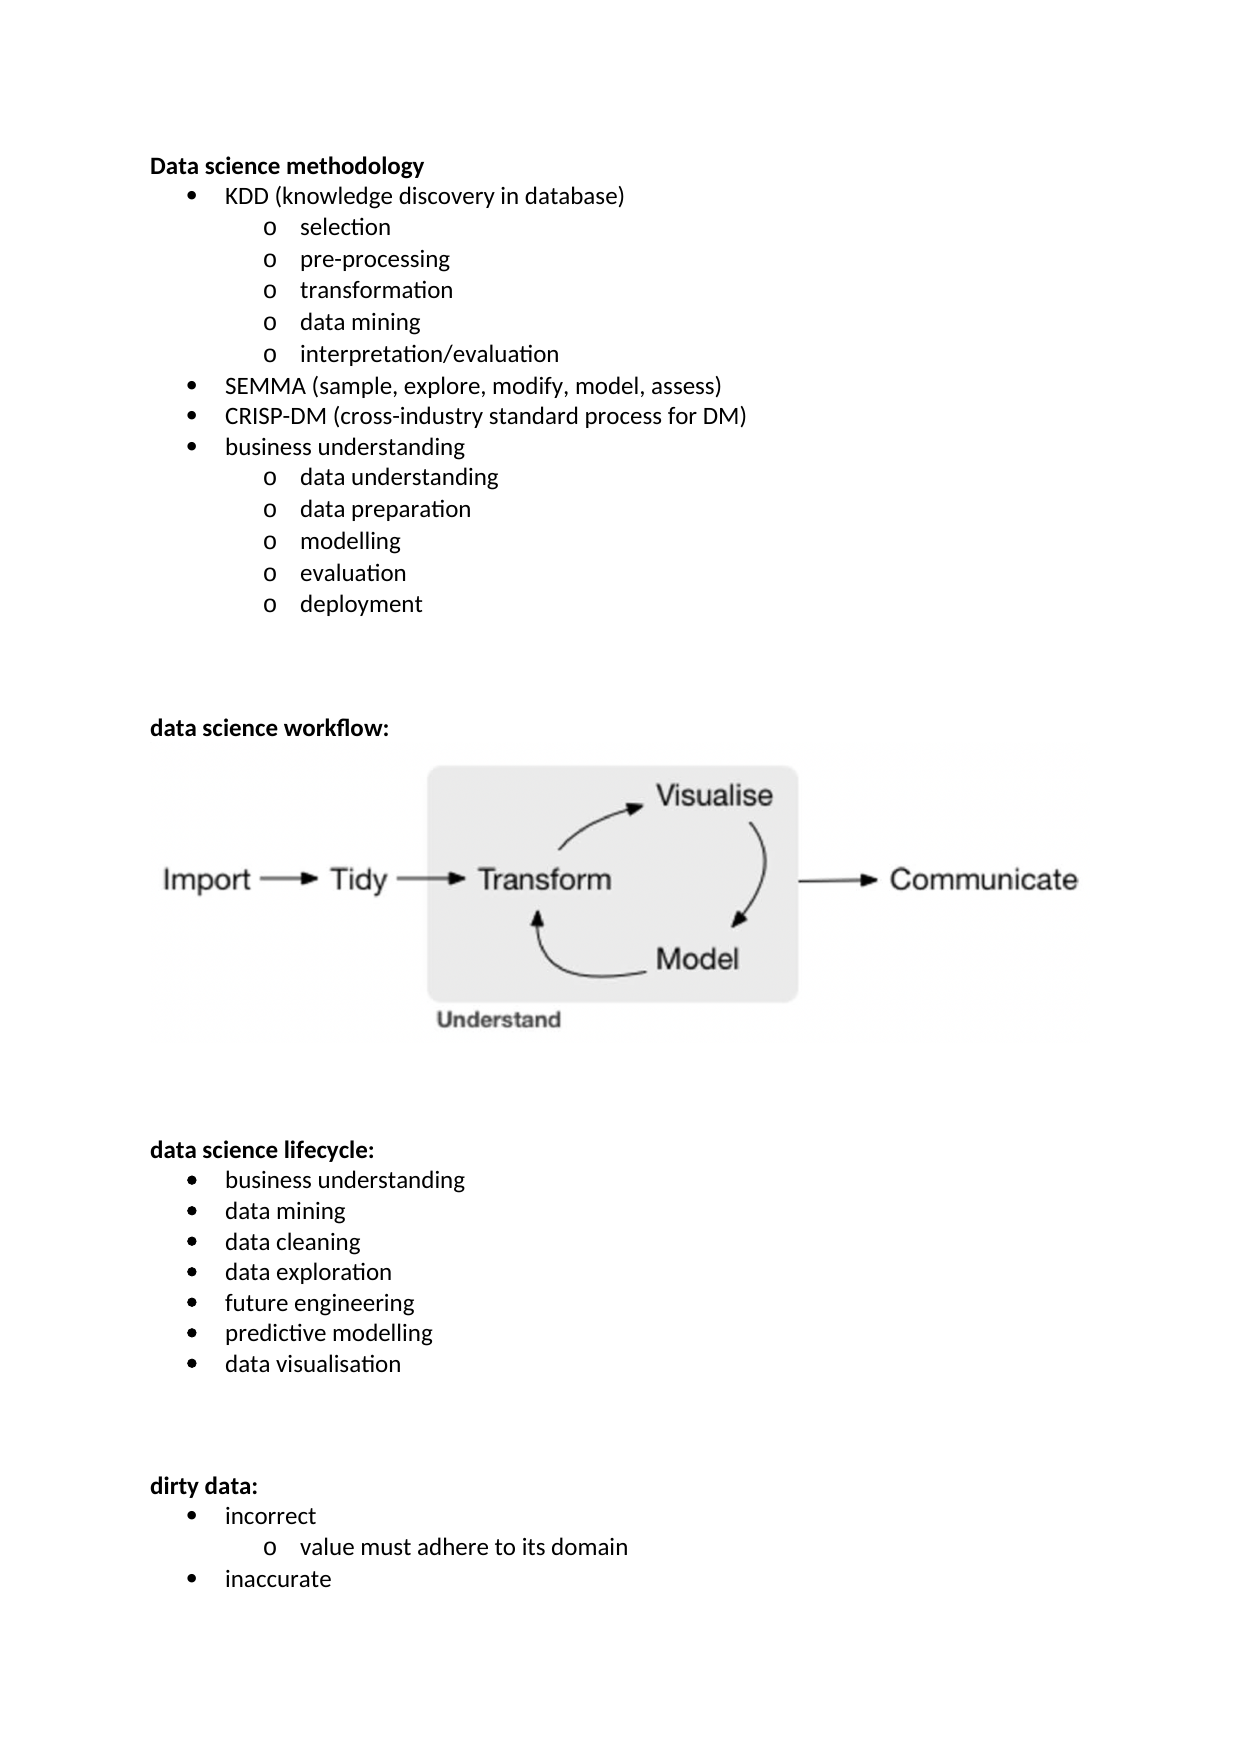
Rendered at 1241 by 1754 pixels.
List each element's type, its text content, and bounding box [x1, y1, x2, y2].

list KDD (knowledge discovery in database) [187, 181, 1090, 211]
list inaccurate [187, 1563, 1090, 1593]
list selection [262, 211, 1090, 243]
list predictive modelling [187, 1317, 1090, 1348]
list deployment [262, 588, 1090, 620]
list interpretation/evaluation [262, 338, 1090, 370]
list data preparation [262, 493, 1090, 525]
list pre-processing [262, 243, 1090, 274]
list business understanding [187, 1165, 1090, 1195]
list business understanding [187, 431, 1090, 461]
text dirty data: [150, 1470, 1090, 1500]
list data exploration [187, 1256, 1090, 1287]
list SEMMA (sample, explore, modify, model, assess) [187, 370, 1090, 400]
text Data science methodology [150, 150, 1090, 181]
text data science workflow: [150, 712, 1090, 742]
list incorrect [187, 1500, 1090, 1531]
list evaluation [262, 557, 1090, 588]
list data visualisation [187, 1348, 1090, 1378]
list value must adhere to its domain [262, 1531, 1090, 1563]
list modelling [262, 525, 1090, 557]
text data science lifecycle: [150, 1134, 1090, 1165]
list data mining [262, 306, 1090, 338]
list data cleaning [187, 1226, 1090, 1256]
list transformation [262, 274, 1090, 306]
list data mining [187, 1195, 1090, 1226]
list data understanding [262, 461, 1090, 493]
picture [150, 742, 1091, 1043]
list future engineering [187, 1287, 1090, 1317]
list CRISP-DM (cross-industry standard process for DM) [187, 400, 1090, 431]
